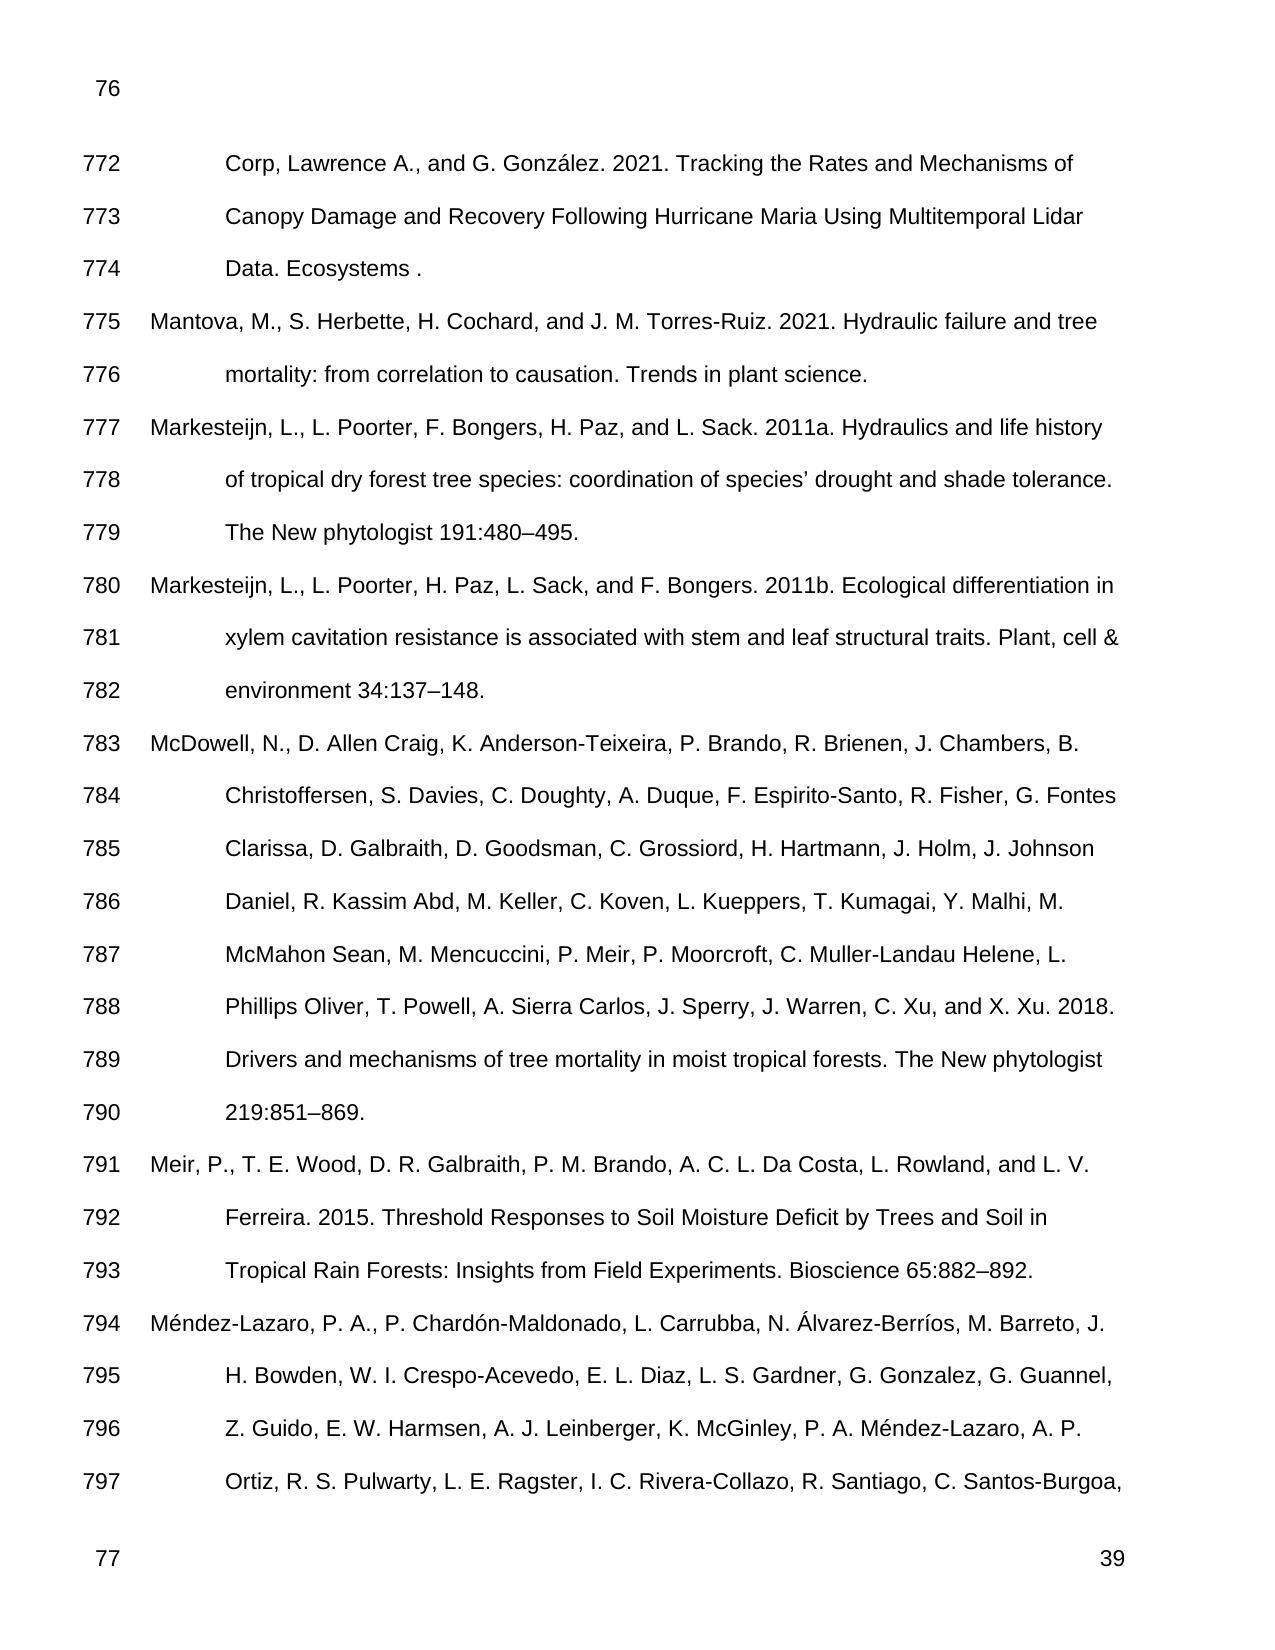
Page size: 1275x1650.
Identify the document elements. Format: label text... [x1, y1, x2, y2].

text McDowell, N., D. Allen Craig, K. Anderson-Teixeira, P. Brando, R. Brienen, J. Chambers, B. Christoffersen, S. Davies, C. Doughty, A. Duque, F. Espirito-Santo, R. Fisher, G. Fontes Clarissa, D. Galbraith, D. Goodsman, C. Grossiord, H. Hartmann, J. Holm, J. Johnson Daniel, R. Kassim Abd, M. Keller, C. Koven, L. Kueppers, T. Kumagai, Y. Malhi, M. McMahon Sean, M. Mencuccini, P. Meir, P. Moorcroft, C. Muller-Landau Helene, L. Phillips Oliver, T. Powell, A. Sierra Carlos, J. Sperry, J. Warren, C. Xu, and X. Xu. 2018. Drivers and mechanisms of tree mortality in moist tropical forests. The New phytologist 219:851–869. [150, 730, 1125, 1125]
text Meir, P., T. E. Wood, D. R. Galbraith, P. M. Brando, A. C. L. Da Costa, L. Rowland, and L. V. Ferreira. 2015. Threshold Responses to Soil Moisture Deficit by Trees and Soil in Tropical Rain Forests: Insights from Field Experiments. Bioscience 65:882–892. [150, 1151, 1125, 1283]
text Markesteijn, L., L. Poorter, H. Paz, L. Sack, and F. Bongers. 2011b. Ecological differentiation in xylem cavitation resistance is associated with stem and leaf structural traits. Plant, cell & environment 34:137–148. [150, 572, 1125, 703]
text Mantova, M., S. Herbette, H. Cochard, and J. M. Torres-Ruiz. 2021. Hydraulic failure and tree mortality: from correlation to causation. Trends in plant science. [150, 308, 1125, 387]
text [150, 1309, 1125, 1494]
text Markesteijn, L., L. Poorter, F. Bongers, H. Paz, and L. Sack. 2011a. Hydraulics and life history of tropical dry forest tree species: coordination of species’ drought and shade tolerance. The New phytologist 191:480–495. [150, 413, 1125, 545]
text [150, 150, 1125, 282]
